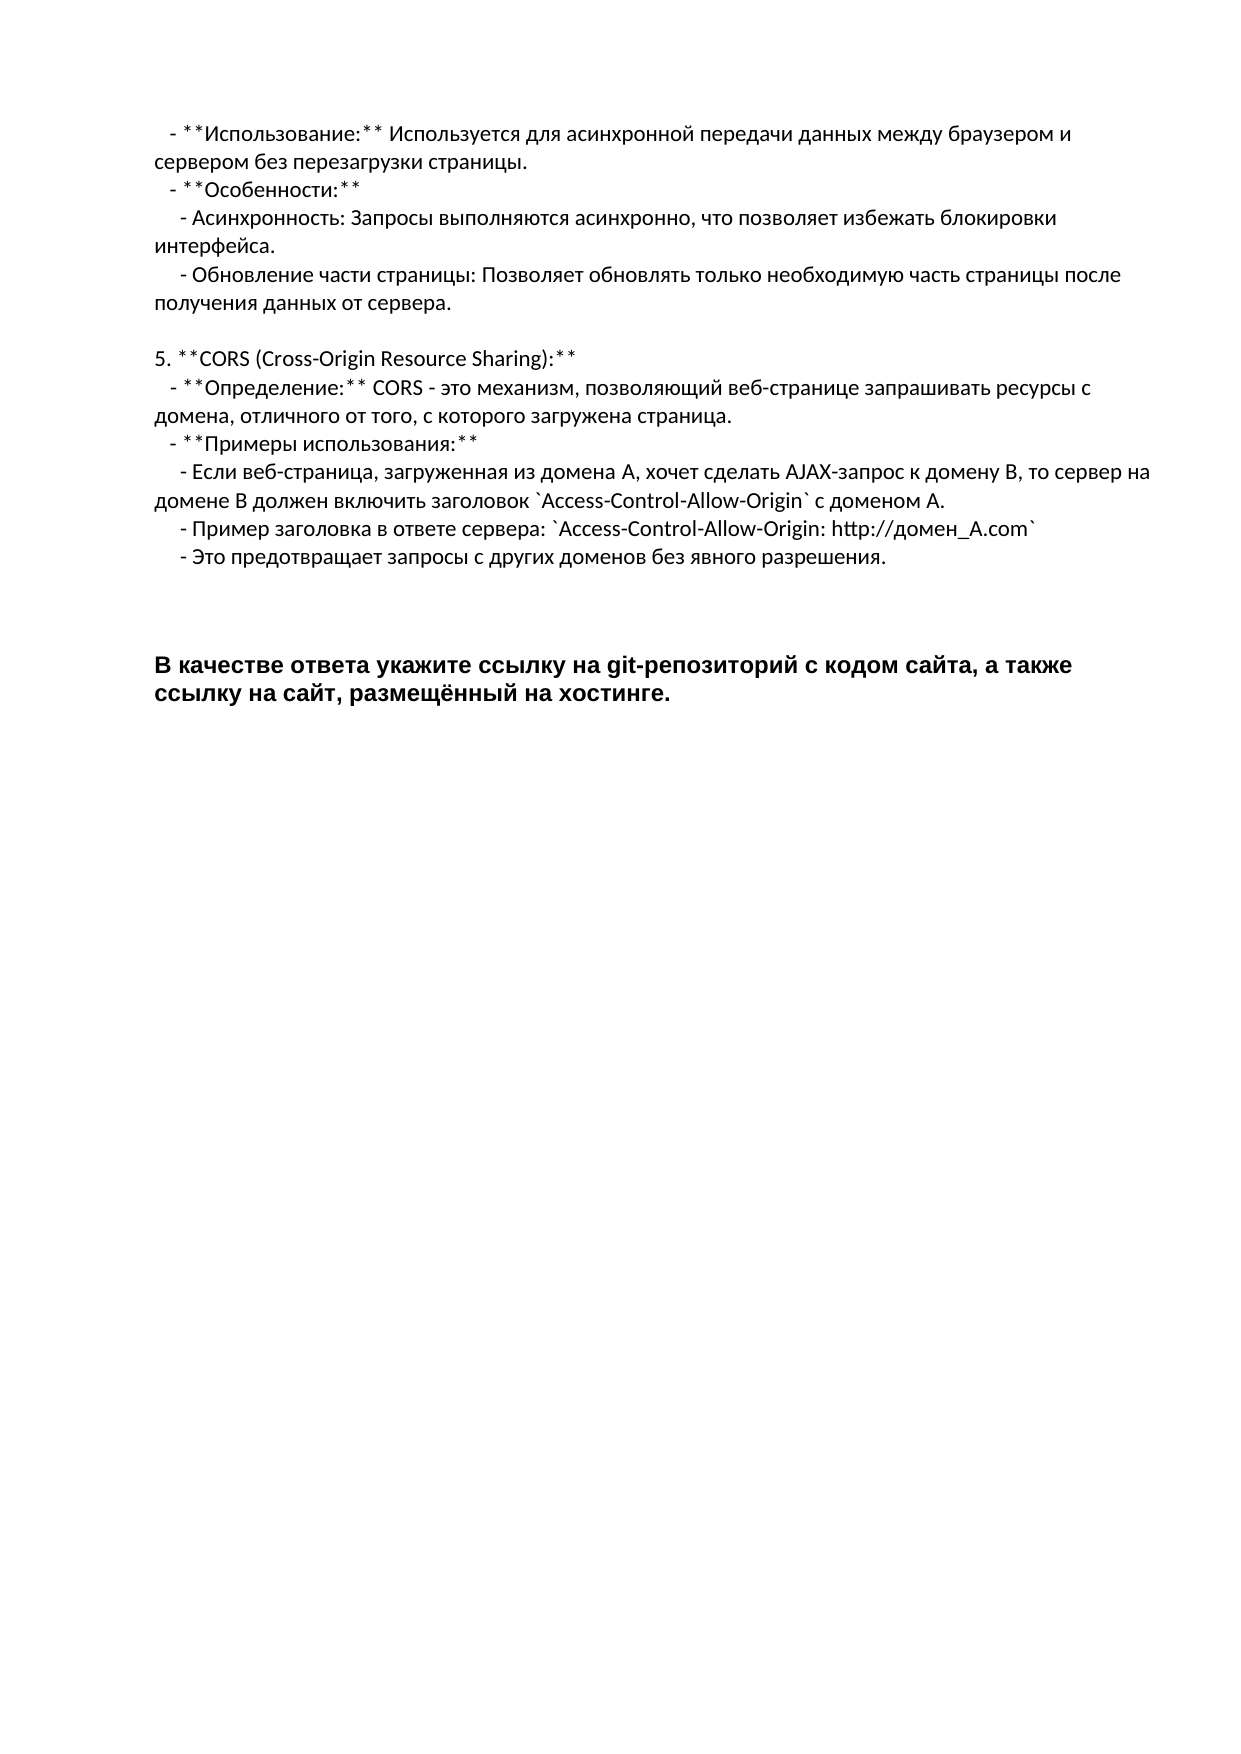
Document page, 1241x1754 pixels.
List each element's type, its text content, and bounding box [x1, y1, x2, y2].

text В качестве ответа укажите ссылку на git-репозиторий с кодом сайта, а также ссылку на сайт, размещённый на хостинге. [154, 651, 1163, 706]
text - Асинхронность: Запросы выполняются асинхронно, что позволяет избежать блокировки интерфейса. [154, 203, 1163, 260]
text - **Определение:** CORS - это механизм, позволяющий веб-странице запрашивать ресурсы с домена, отличного от того, с которого загружена страница. [154, 373, 1163, 429]
text - Обновление части страницы: Позволяет обновлять только необходимую часть страницы после получения данных от сервера. [154, 260, 1163, 316]
text - **Особенности:** [154, 175, 1163, 203]
text - Пример заголовка в ответе сервера: `Access-Control-Allow-Origin: http://домен_A.com` [154, 514, 1163, 542]
text - **Использование:** Используется для асинхронной передачи данных между браузером и сервером без перезагрузки страницы. [154, 119, 1163, 175]
text - Если веб-страница, загруженная из домена A, хочет сделать AJAX-запрос к домену B, то сервер на домене B должен включить заголовок `Access-Control-Allow-Origin` с доменом A. [154, 457, 1163, 514]
text 5. **CORS (Cross-Origin Resource Sharing):** [154, 344, 1163, 373]
text - Это предотвращает запросы с других доменов без явного разрешения. [154, 542, 1163, 570]
text - **Примеры использования:** [154, 429, 1163, 457]
